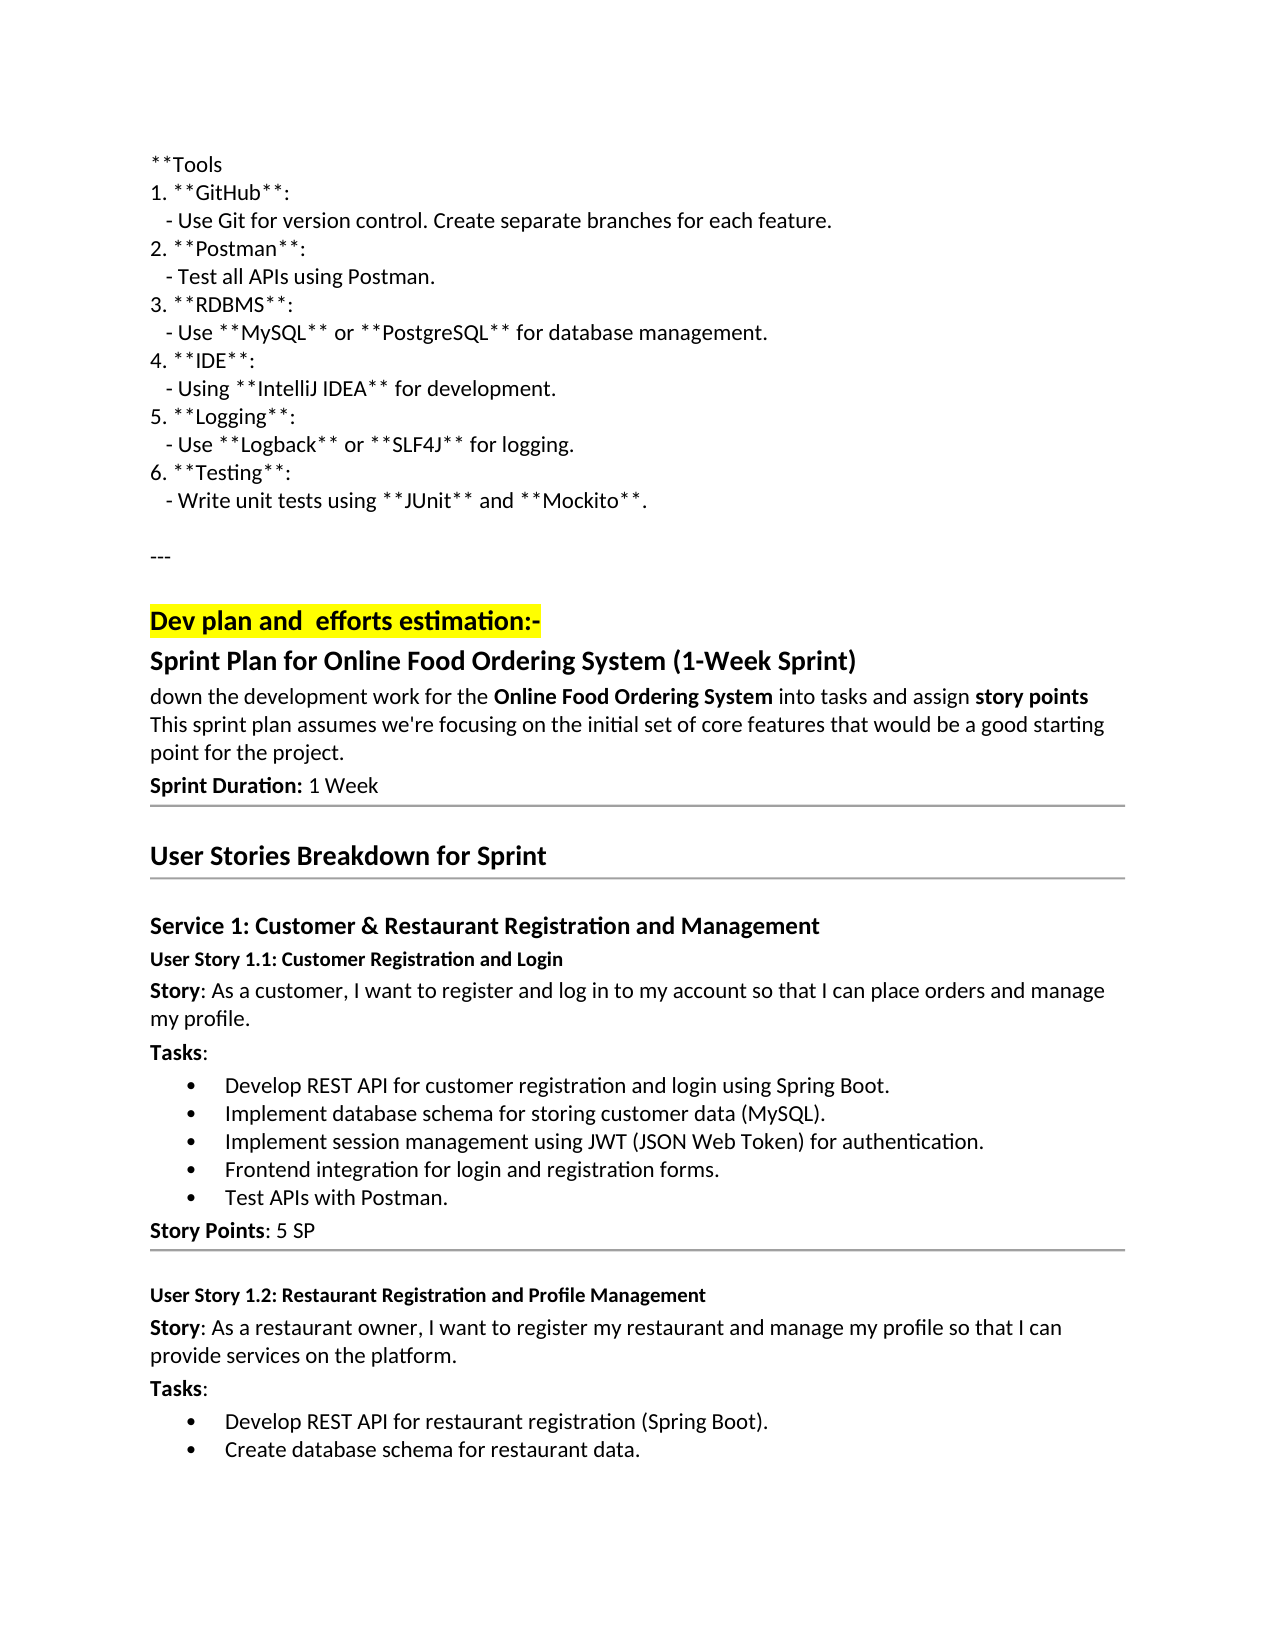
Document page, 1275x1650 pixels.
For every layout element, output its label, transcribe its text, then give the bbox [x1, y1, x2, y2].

text Sprint Duration: 1 Week [150, 772, 1125, 799]
list Implement database schema for storing customer data (MySQL). [187, 1099, 1125, 1127]
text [150, 150, 1125, 598]
text Story: As a restaurant owner, I want to register my restaurant and manage my profile so that I can provide services on the platform. [150, 1313, 1125, 1369]
subtitle Dev plan and efforts estimation:- [150, 603, 1125, 638]
subtitle User Story 1.2: Restaurant Registration and Profile Management [150, 1282, 1125, 1308]
subtitle Sprint Plan for Online Food Ordering System (1-Week Sprint) [150, 643, 1125, 677]
text Story: As a customer, I want to register and log in to my account so that I can place orders and manage my profile. [150, 977, 1125, 1033]
list Develop REST API for restaurant registration (Spring Boot). [187, 1407, 1125, 1435]
text Tasks: [150, 1038, 1125, 1066]
subtitle Service 1: Customer & Restaurant Registration and Management [150, 910, 1125, 941]
list Test APIs with Postman. [187, 1183, 1125, 1211]
subtitle User Stories Breakdown for Sprint [150, 838, 1125, 872]
list Create database schema for restaurant data. [187, 1435, 1125, 1463]
text Tasks: [150, 1374, 1125, 1402]
subtitle User Story 1.1: Customer Registration and Login [150, 946, 1125, 971]
list Implement session management using JWT (JSON Web Token) for authentication. [187, 1127, 1125, 1155]
list Develop REST API for customer registration and login using Spring Boot. [187, 1071, 1125, 1099]
text down the development work for the Online Food Ordering System into tasks and assign story points This sprint plan assumes we're focusing on the initial set of core features that would be a good starting point for the project. [150, 682, 1125, 766]
list Frontend integration for login and registration forms. [187, 1155, 1125, 1183]
text Story Points: 5 SP [150, 1216, 1125, 1244]
